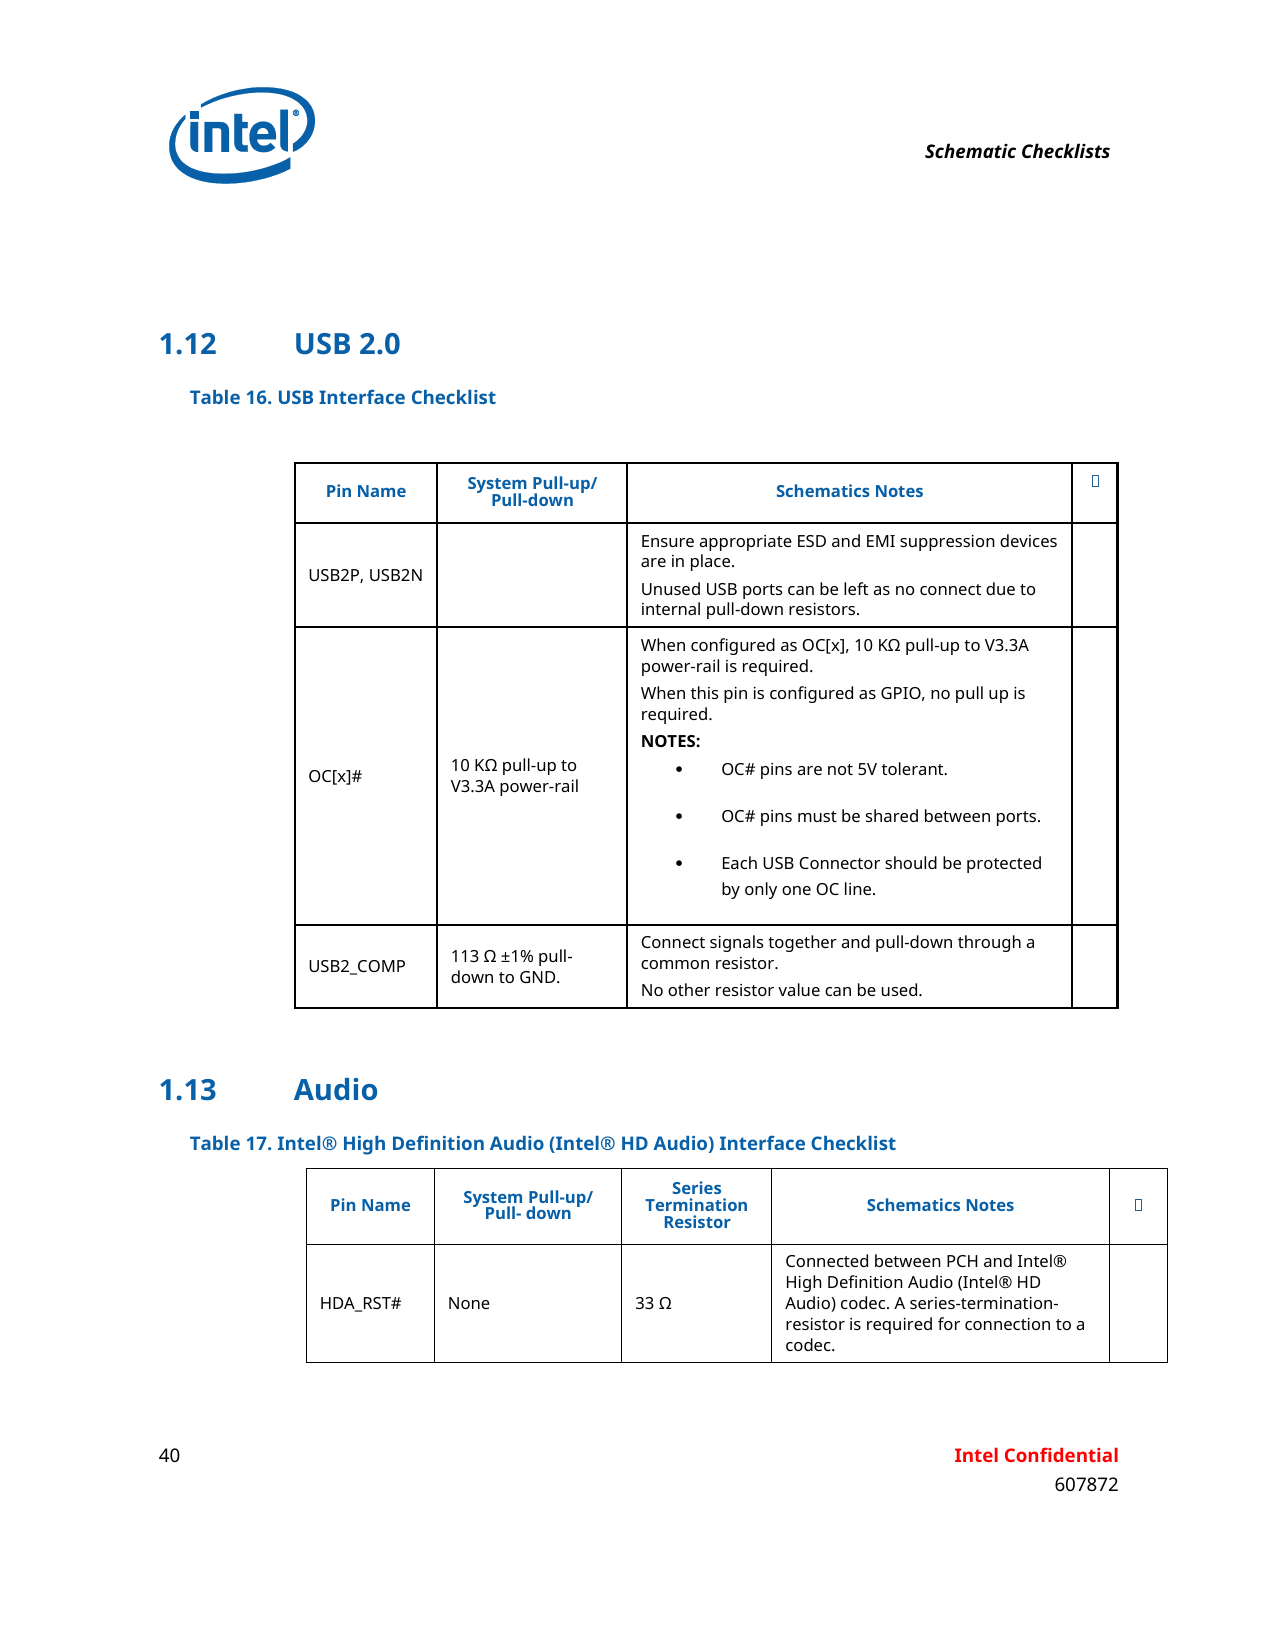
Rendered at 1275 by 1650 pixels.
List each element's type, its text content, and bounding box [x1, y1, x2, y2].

table_header Pin Name [296, 464, 436, 522]
table_cell 10 KΩ pull-up to V3.3A power-rail [438, 628, 626, 924]
table_header Series Termination Resistor [622, 1169, 771, 1244]
table_cell Connect signals together and pull-down through a common resistor. No other resistor value can be used. [628, 926, 1071, 1007]
table_header System Pull-up/ Pull-down [438, 464, 626, 522]
table_cell [1110, 1245, 1167, 1362]
table_cell None [435, 1245, 621, 1362]
table_cell [1073, 524, 1116, 626]
table_cell 113 Ω ±1% pull-down to GND. [438, 926, 626, 1007]
table_cell Connected between PCH and Intel® High Definition Audio (Intel® HD Audio) codec. A series-termination- resistor is required for connection to a codec. [772, 1245, 1109, 1362]
table_cell USB2P, USB2N [296, 524, 436, 626]
table_cell HDA_RST# [307, 1245, 434, 1362]
table_cell OC[x]# [296, 628, 436, 924]
table_cell 33 Ω [622, 1245, 771, 1362]
table_cell USB2_COMP [296, 926, 436, 1007]
text Table 16. USB Interface Checklist [189, 386, 1117, 409]
table_cell Ensure appropriate ESD and EMI suppression devices are in place. Unused USB ports can be left as no connect due to internal pull-down resistors. [628, 524, 1071, 626]
table_header Schematics Notes [628, 464, 1071, 522]
table_cell [1073, 628, 1116, 924]
table_cell [438, 524, 626, 626]
table_header  [1110, 1169, 1167, 1244]
table_cell [1073, 926, 1116, 1007]
table_header System Pull-up/ Pull- down [435, 1169, 621, 1244]
subtitle Audio [158, 1072, 1117, 1107]
table_header Schematics Notes [772, 1169, 1109, 1244]
table_header  [1073, 464, 1116, 522]
text Table 17. Intel® High Definition Audio (Intel® HD Audio) Interface Checklist [189, 1132, 1117, 1155]
subtitle USB 2.0 [158, 326, 1117, 361]
table_cell When configured as OC[x], 10 KΩ pull-up to V3.3A power-rail is required. When this pin is configured as GPIO, no pull up is required. NOTES: OC# pins are not 5V tolerant. OC# pins must be shared between ports. Each USB Connector should be protected by only one OC line. [628, 628, 1071, 924]
table_header Pin Name [307, 1169, 434, 1244]
